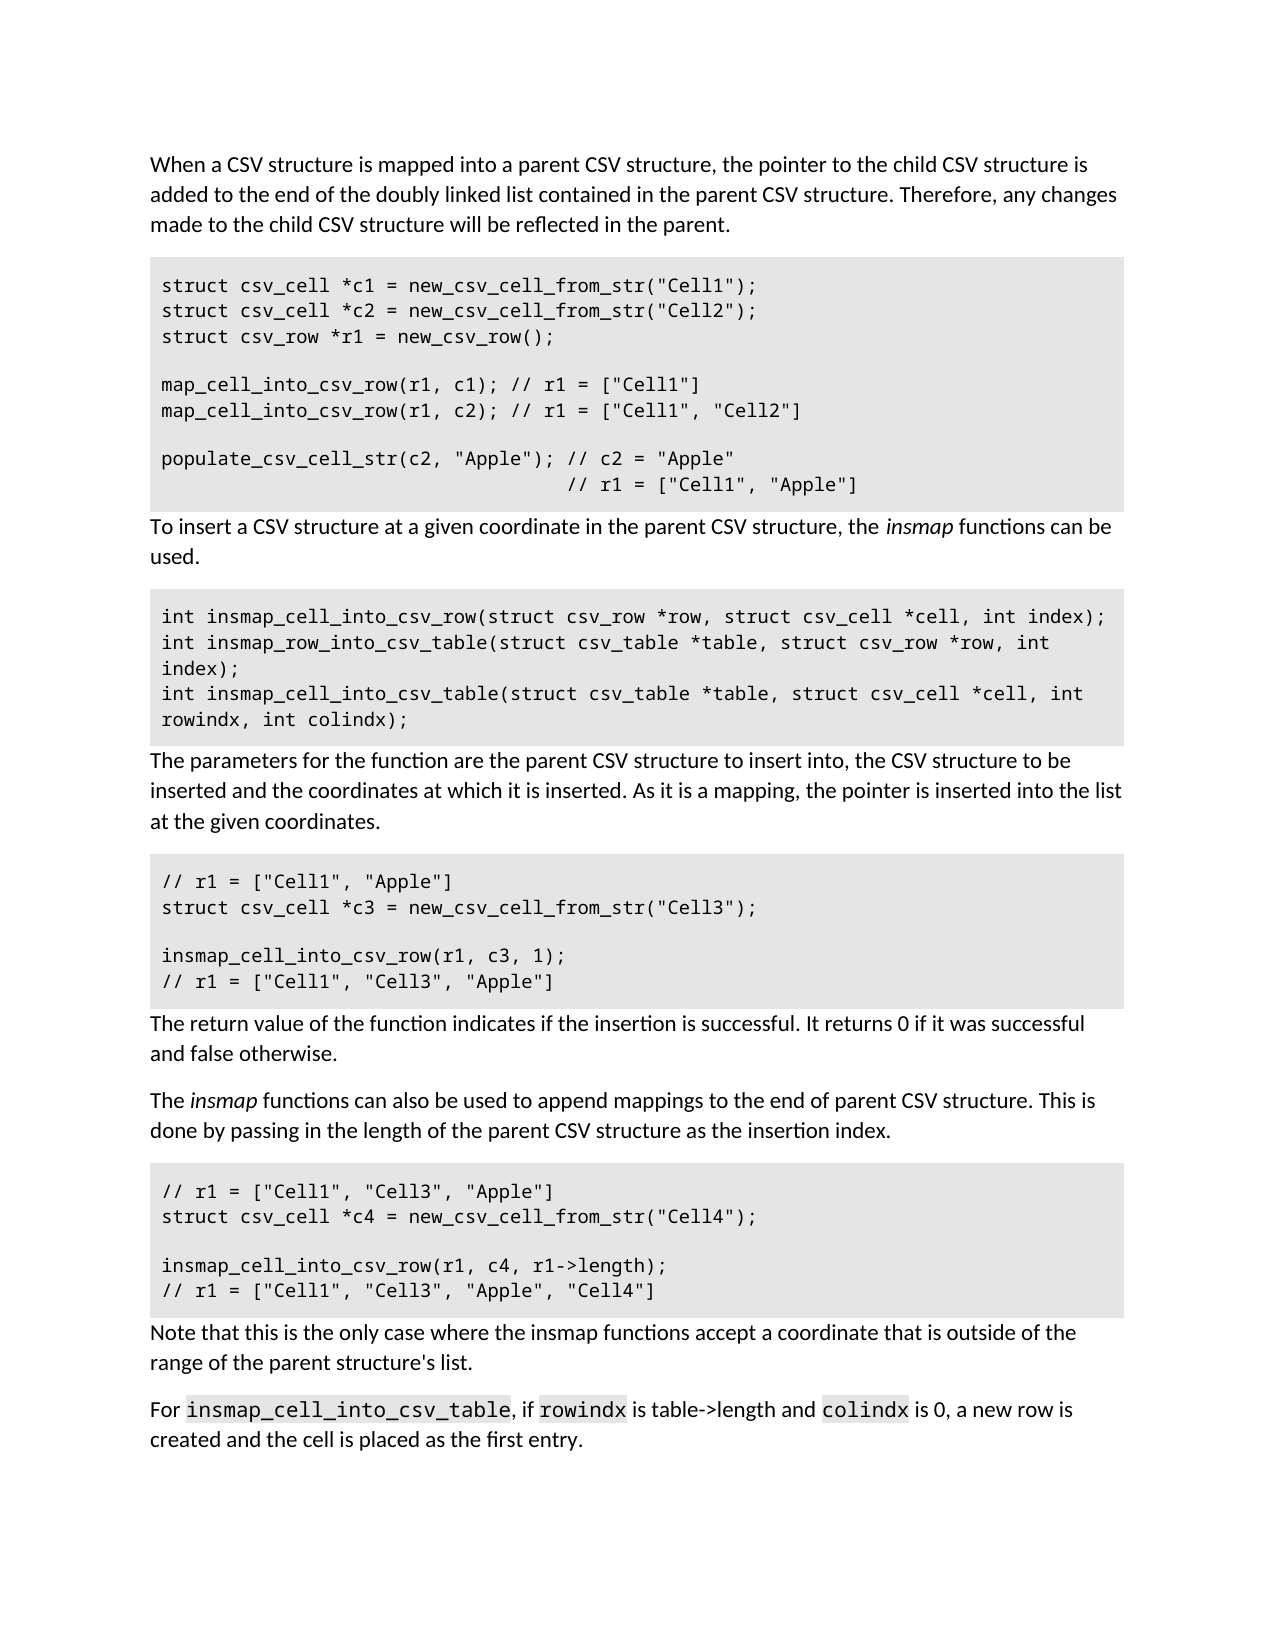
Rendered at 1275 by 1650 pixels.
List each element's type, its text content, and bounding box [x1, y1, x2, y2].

text To insert a CSV structure at a given coordinate in the parent CSV structure, the insmap functions can be used. [150, 512, 1125, 570]
table_header struct csv_cell *c1 = new_csv_cell_from_str("Cell1"); struct csv_cell *c2 = new_csv_cell_from_str("Cell2"); struct csv_row *r1 = new_csv_row(); map_cell_into_csv_row(r1, c1); // r1 = ["Cell1"] map_cell_into_csv_row(r1, c2); // r1 = ["Cell1", "Cell2"] populate_csv_cell_str(c2, "Apple"); // c2 = "Apple" // r1 = ["Cell1", "Apple"] [150, 257, 1124, 512]
text The insmap functions can also be used to append mappings to the end of parent CSV structure. This is done by passing in the length of the parent CSV structure as the insertion index. [150, 1086, 1125, 1144]
text When a CSV structure is mapped into a parent CSV structure, the pointer to the child CSV structure is added to the end of the doubly linked list contained in the parent CSV structure. Therefore, any changes made to the child CSV structure will be reflected in the parent. [150, 150, 1125, 238]
text Note that this is the only case where the insmap functions accept a coordinate that is outside of the range of the parent structure's list. [150, 1318, 1125, 1376]
table_header int insmap_cell_into_csv_row(struct csv_row *row, struct csv_cell *cell, int index); int insmap_row_into_csv_table(struct csv_table *table, struct csv_row *row, int index); int insmap_cell_into_csv_table(struct csv_table *table, struct csv_cell *cell, int rowindx, int colindx); [150, 589, 1124, 746]
text The parameters for the function are the parent CSV structure to insert into, the CSV structure to be inserted and the coordinates at which it is inserted. As it is a mapping, the pointer is inserted into the list at the given coordinates. [150, 746, 1125, 835]
text The return value of the function indicates if the insertion is successful. It returns 0 if it was successful and false otherwise. [150, 1009, 1125, 1067]
text For insmap_cell_into_csv_table, if rowindx is table->length and colindx is 0, a new row is created and the cell is placed as the first entry. [150, 1395, 1125, 1454]
table_header // r1 = ["Cell1", "Apple"] struct csv_cell *c3 = new_csv_cell_from_str("Cell3"); insmap_cell_into_csv_row(r1, c3, 1); // r1 = ["Cell1", "Cell3", "Apple"] [150, 854, 1124, 1009]
